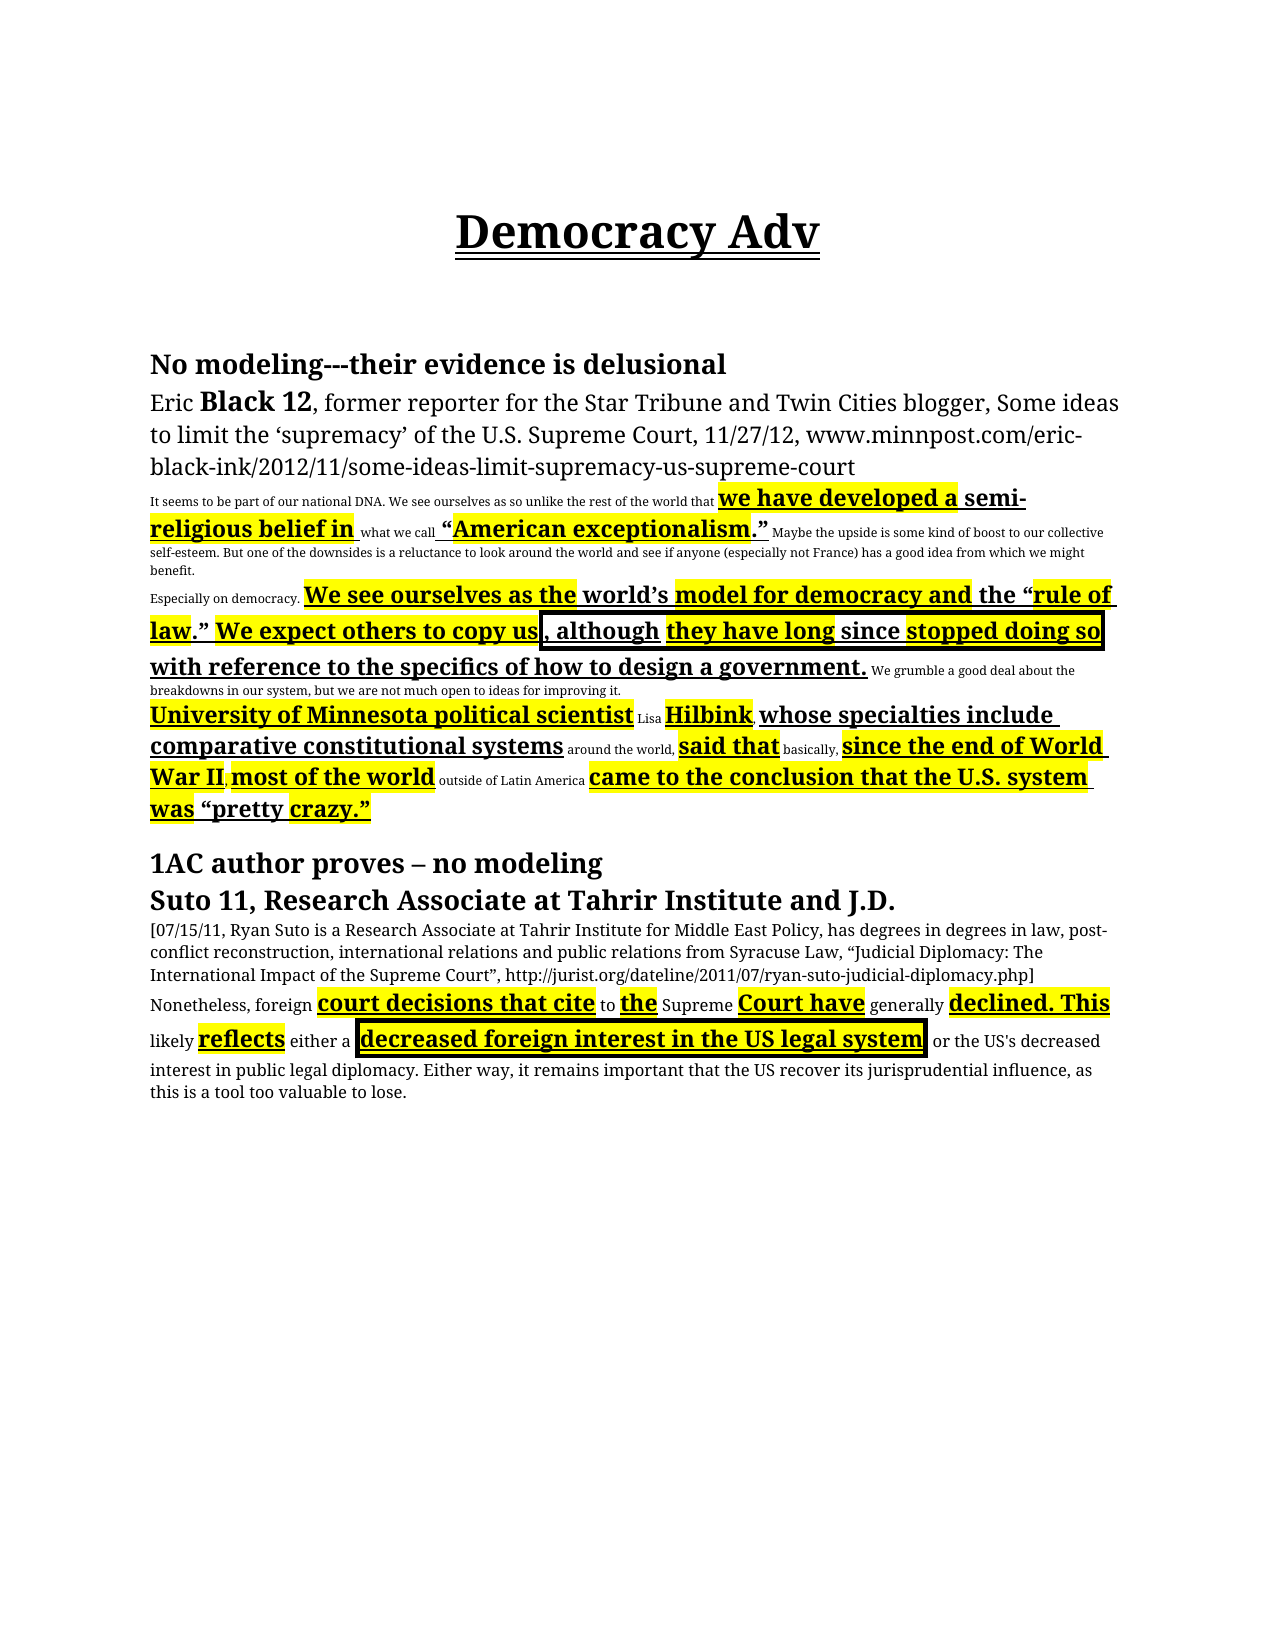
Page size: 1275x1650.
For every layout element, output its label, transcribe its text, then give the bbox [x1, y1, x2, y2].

text Especially on democracy. We see ourselves as the world’s model for democracy and the “rule of law.” We expect others to copy us, although they have long since stopped doing so with reference to the specifics of how to design a government. We grumble a good deal about the breakdowns in our system, but we are not much open to ideas for improving it. [150, 579, 1125, 699]
text [07/15/11, Ryan Suto is a Research Associate at Tahrir Institute for Middle East Policy, has degrees in degrees in law, post-conflict reconstruction, international relations and public relations from Syracuse Law, “Judicial Diplomacy: The International Impact of the Supreme Court”, http://jurist.org/dateline/2011/07/ryan-suto-judicial-diplomacy.php] [150, 918, 1125, 987]
text Eric Black 12, former reporter for the Star Tribune and Twin Cities blogger, Some ideas to limit the ‘supremacy’ of the U.S. Supreme Court, 11/27/12, www.minnpost.com/eric-black-ink/2012/11/some-ideas-limit-supremacy-us-supreme-court [150, 383, 1125, 482]
subtitle 1AC author proves – no modeling [150, 845, 1125, 882]
subtitle No modeling---their evidence is delusional [150, 346, 1125, 383]
text Suto 11, Research Associate at Tahrir Institute and J.D. [150, 882, 1125, 918]
text It seems to be part of our national DNA. We see ourselves as so unlike the rest of the world that we have developed a semi-religious belief in what we call “American exceptionalism.” Maybe the upside is some kind of boost to our collective self-esteem. But one of the downsides is a reluctance to look around the world and see if anyone (especially not France) has a good idea from which we might benefit. [150, 482, 1125, 579]
subtitle Democracy Adv [150, 200, 1125, 262]
text Nonetheless, foreign court decisions that cite to the Supreme Court have generally declined. This likely reflects either a decreased foreign interest in the US legal system or the US's decreased interest in public legal diplomacy. Either way, it remains important that the US recover its jurisprudential influence, as this is a tool too valuable to lose. [150, 987, 1125, 1104]
text University of Minnesota political scientist Lisa Hilbink, whose specialties include comparative constitutional systems around the world, said that basically, since the end of World War II, most of the world outside of Latin America came to the conclusion that the U.S. system was “pretty crazy.” [150, 699, 1125, 824]
